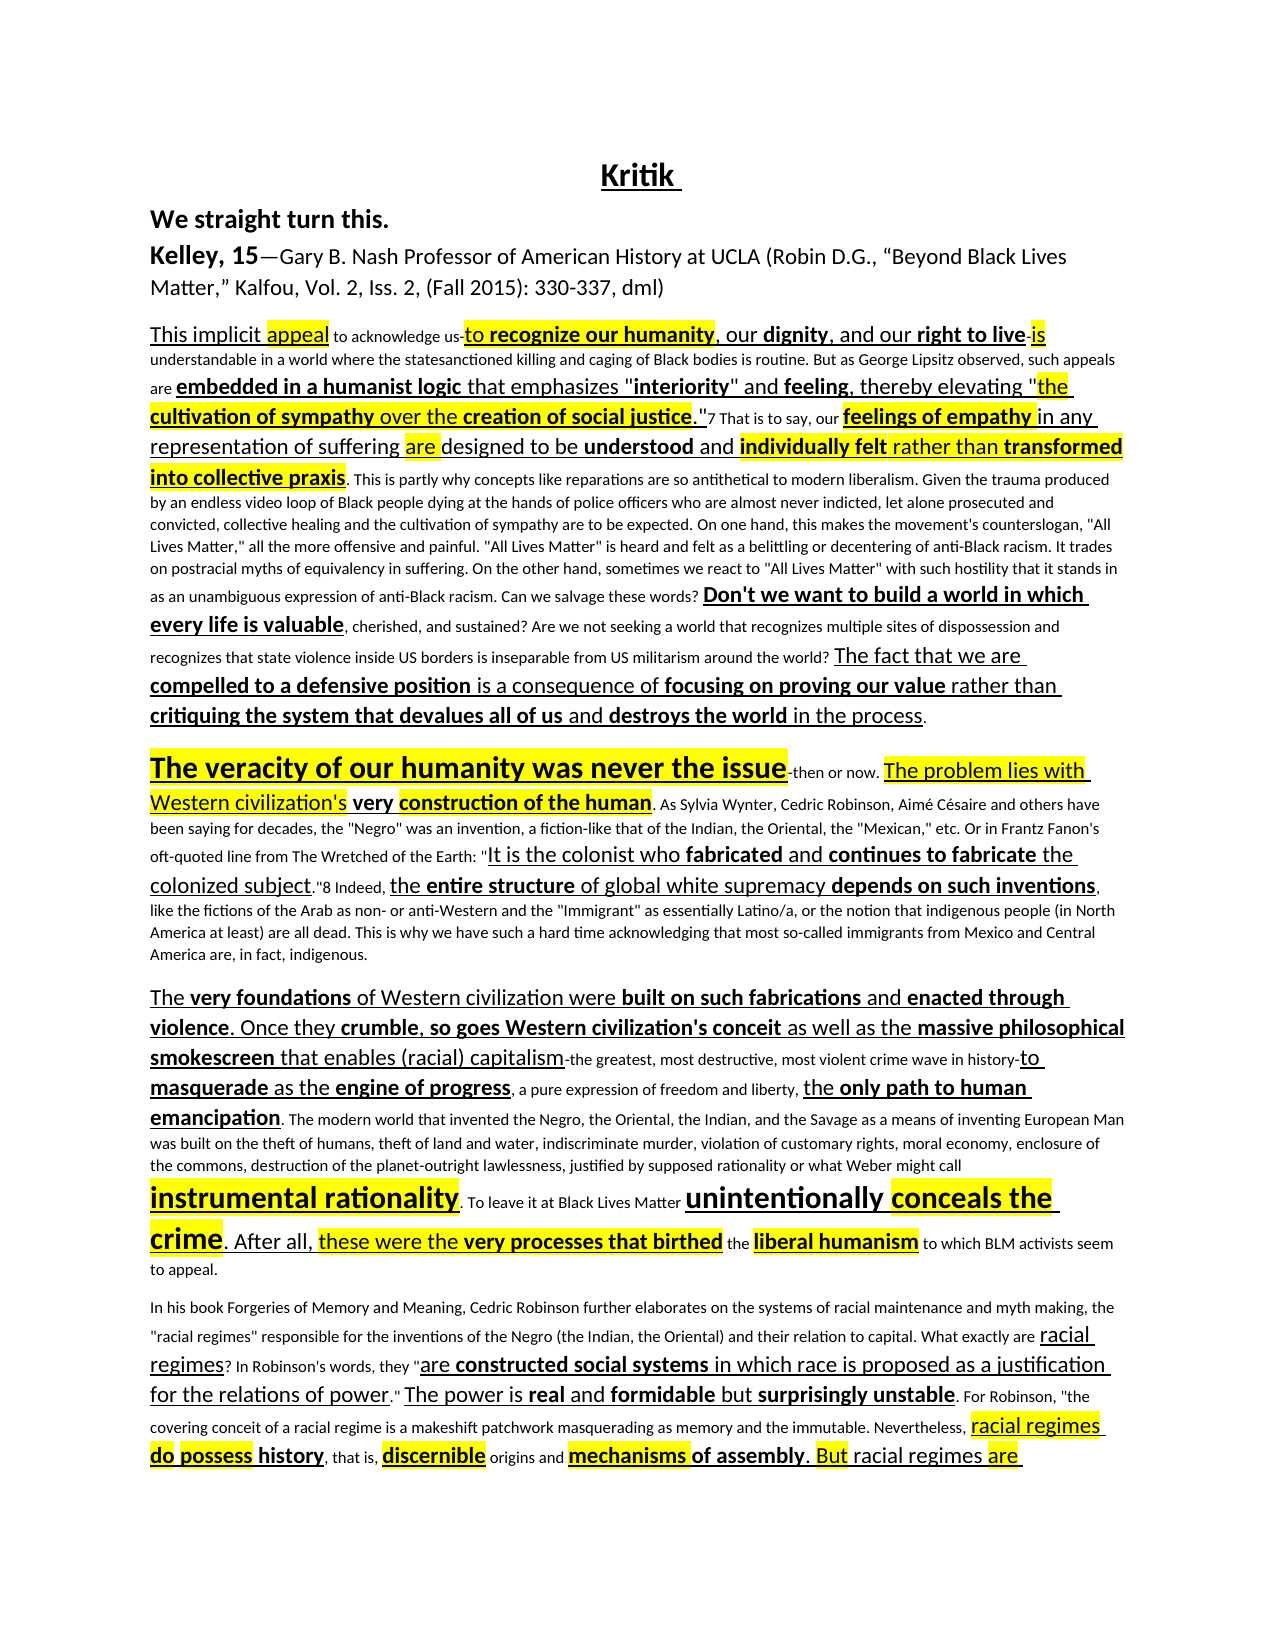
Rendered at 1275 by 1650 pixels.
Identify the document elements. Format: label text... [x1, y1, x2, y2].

subtitle Kritik [150, 154, 1125, 195]
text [150, 1298, 1125, 1469]
text This implicit appeal to acknowledge us-to recognize our humanity, our dignity, and our right to live-is understandable in a world where the statesanctioned killing and caging of Black bodies is routine. But as George Lipsitz observed, such appeals are embedded in a humanist logic that emphasizes "interiority" and feeling, thereby elevating "the cultivation of sympathy over the creation of social justice."7 That is to say, our feelings of empathy in any representation of suffering are designed to be understood and individually felt rather than transformed into collective praxis. This is partly why concepts like reparations are so antithetical to modern liberalism. Given the trauma produced by an endless video loop of Black people dying at the hands of police officers who are almost never indicted, let alone prosecuted and convicted, collective healing and the cultivation of sympathy are to be expected. On one hand, this makes the movement's counterslogan, "All Lives Matter," all the more offensive and painful. "All Lives Matter" is heard and felt as a belittling or decentering of anti-Black racism. It trades on postracial myths of equivalency in suffering. On the other hand, sometimes we react to "All Lives Matter" with such hostility that it stands in as an unambiguous expression of anti-Black racism. Can we salvage these words? Don't we want to build a world in which every life is valuable, cherished, and sustained? Are we not seeking a world that recognizes multiple sites of dispossession and recognizes that state violence inside US borders is inseparable from US militarism around the world? The fact that we are compelled to a defensive position is a consequence of focusing on proving our value rather than critiquing the system that devalues all of us and destroys the world in the process. [150, 320, 1125, 729]
subtitle We straight turn this. [150, 202, 1125, 235]
text The veracity of our humanity was never the issue-then or now. The problem lies with Western civilization's very construction of the human. As Sylvia Wynter, Cedric Robinson, Aimé Césaire and others have been saying for decades, the "Negro" was an invention, a fiction-like that of the Indian, the Oriental, the "Mexican," etc. Or in Frantz Fanon's oft-quoted line from The Wretched of the Earth: "It is the colonist who fabricated and continues to fabricate the colonized subject."8 Indeed, the entire structure of global white supremacy depends on such inventions, like the fictions of the Arab as non- or anti-Western and the "Immigrant" as essentially Latino/a, or the notion that indigenous people (in North America at least) are all dead. This is why we have such a hard time acknowledging that most so-called immigrants from Mexico and Central America are, in fact, indigenous. [150, 748, 1125, 964]
text Kelley, 15—Gary B. Nash Professor of American History at UCLA (Robin D.G., “Beyond Black Lives Matter,” Kalfou, Vol. 2, Iss. 2, (Fall 2015): 330-337, dml) [150, 238, 1125, 301]
text The very foundations of Western civilization were built on such fabrications and enacted through violence. Once they crumble, so goes Western civilization's conceit as well as the massive philosophical smokescreen that enables (racial) capitalism-the greatest, most destructive, most violent crime wave in history-to masquerade as the engine of progress, a pure expression of freedom and liberty, the only path to human emancipation. The modern world that invented the Negro, the Oriental, the Indian, and the Savage as a means of inventing European Man was built on the theft of humans, theft of land and water, indiscriminate murder, violation of customary rights, moral economy, enclosure of the commons, destruction of the planet-outright lawlessness, justified by supposed rationality or what Weber might call instrumental rationality. To leave it at Black Lives Matter unintentionally conceals the crime. After all, these were the very processes that birthed the liberal humanism to which BLM activists seem to appeal. [150, 1038, 1125, 1279]
